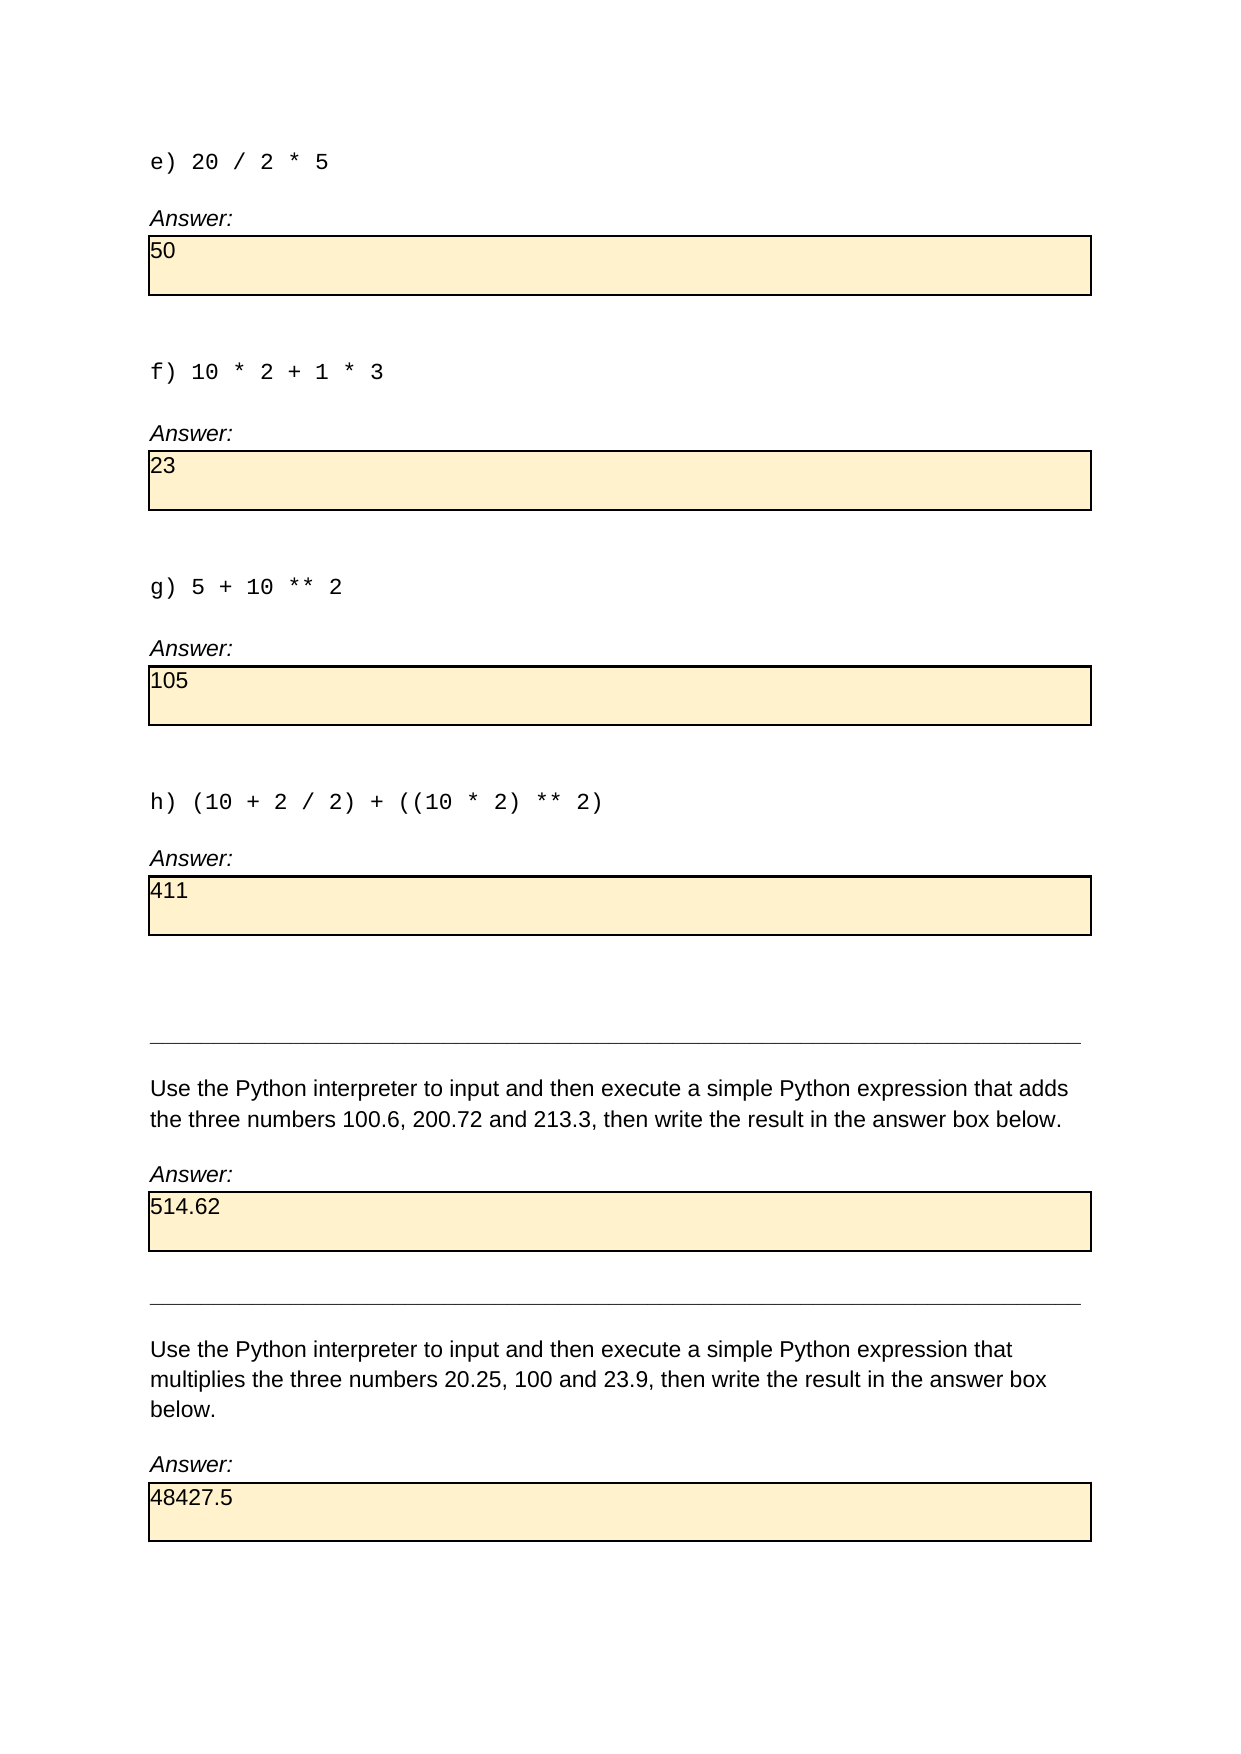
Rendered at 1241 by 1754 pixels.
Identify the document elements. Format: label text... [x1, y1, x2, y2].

text 514.62 [150, 1193, 1090, 1219]
text Use the Python interpreter to input and then execute a simple Python expression that adds the three numbers 100.6, 200.72 and 213.3, then write the result in the answer box below. [150, 1075, 1090, 1132]
text _________________________________________________________________________ [150, 1020, 1090, 1047]
text ​​​Answer: [150, 635, 1090, 662]
text 23 [150, 452, 1090, 479]
text Answer: [150, 1161, 1090, 1187]
text f) 10 * 2 + 1 * 3 [150, 360, 1090, 386]
text g) 5 + 10 ** 2 [150, 575, 1090, 601]
text Answer: [150, 205, 1090, 231]
text 105 [150, 668, 1090, 694]
text Use the Python interpreter to input and then execute a simple Python expression that multiplies the three numbers 20.25, 100 and 23.9, then write the result in the answer box below. [150, 1336, 1090, 1423]
text 50 [150, 237, 1090, 263]
text Answer: [150, 1451, 1090, 1478]
text 48427.5 [150, 1484, 1090, 1510]
text _________________________________________________________________________ [150, 1281, 1090, 1307]
text h) (10 + 2 / 2) + ((10 * 2) ** 2) [150, 790, 1090, 816]
text 411 [150, 878, 1090, 904]
text e) 20 / 2 * 5 [150, 150, 1090, 176]
text Answer: [150, 845, 1090, 872]
text Answer: [150, 420, 1090, 446]
